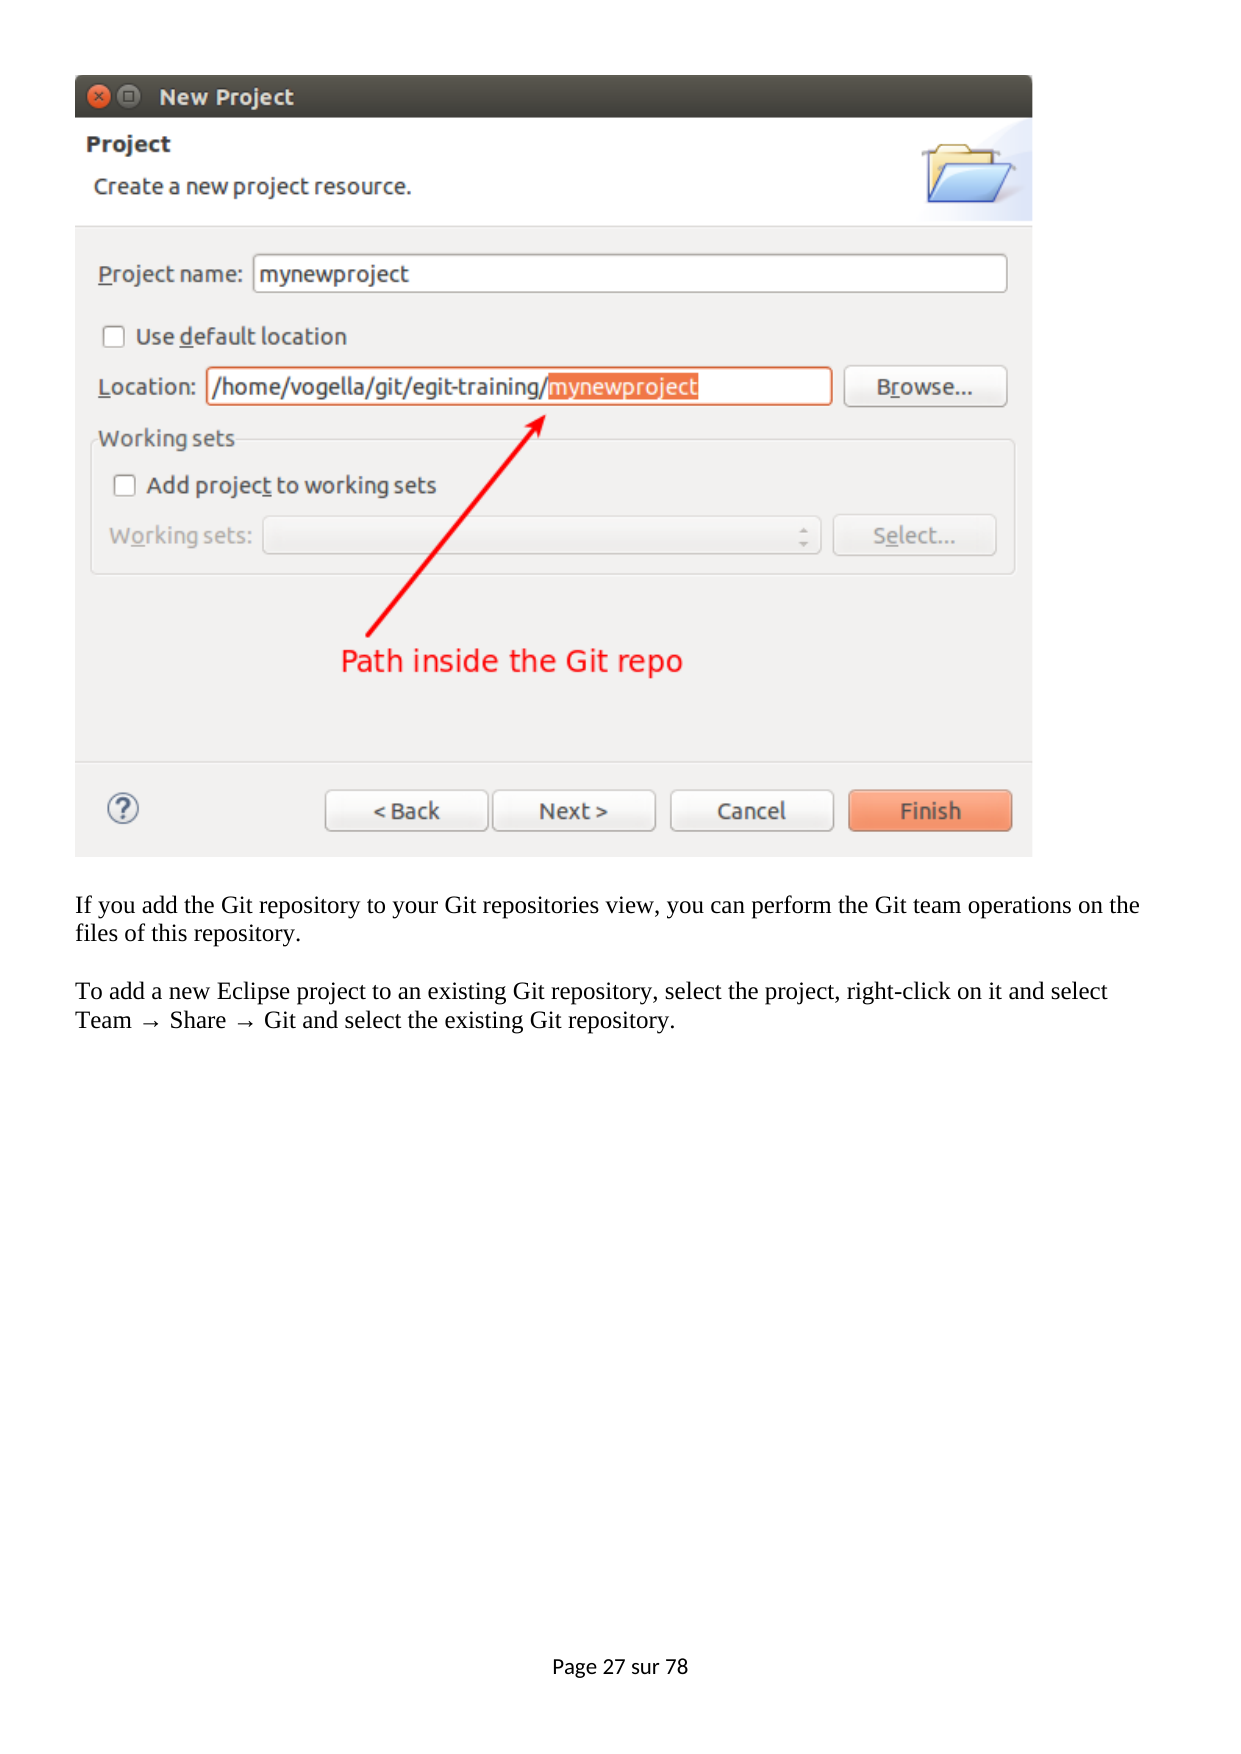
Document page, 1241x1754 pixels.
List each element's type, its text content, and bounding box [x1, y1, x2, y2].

text To add a new Eclipse project to an existing Git repository, select the project, right-click on it and select Team → Share → Git and select the existing Git repository. [75, 976, 1165, 1034]
text If you add the Git repository to your Git repositories view, you can perform the Git team operations on the files of this repository. [75, 890, 1165, 947]
picture [75, 75, 1033, 857]
